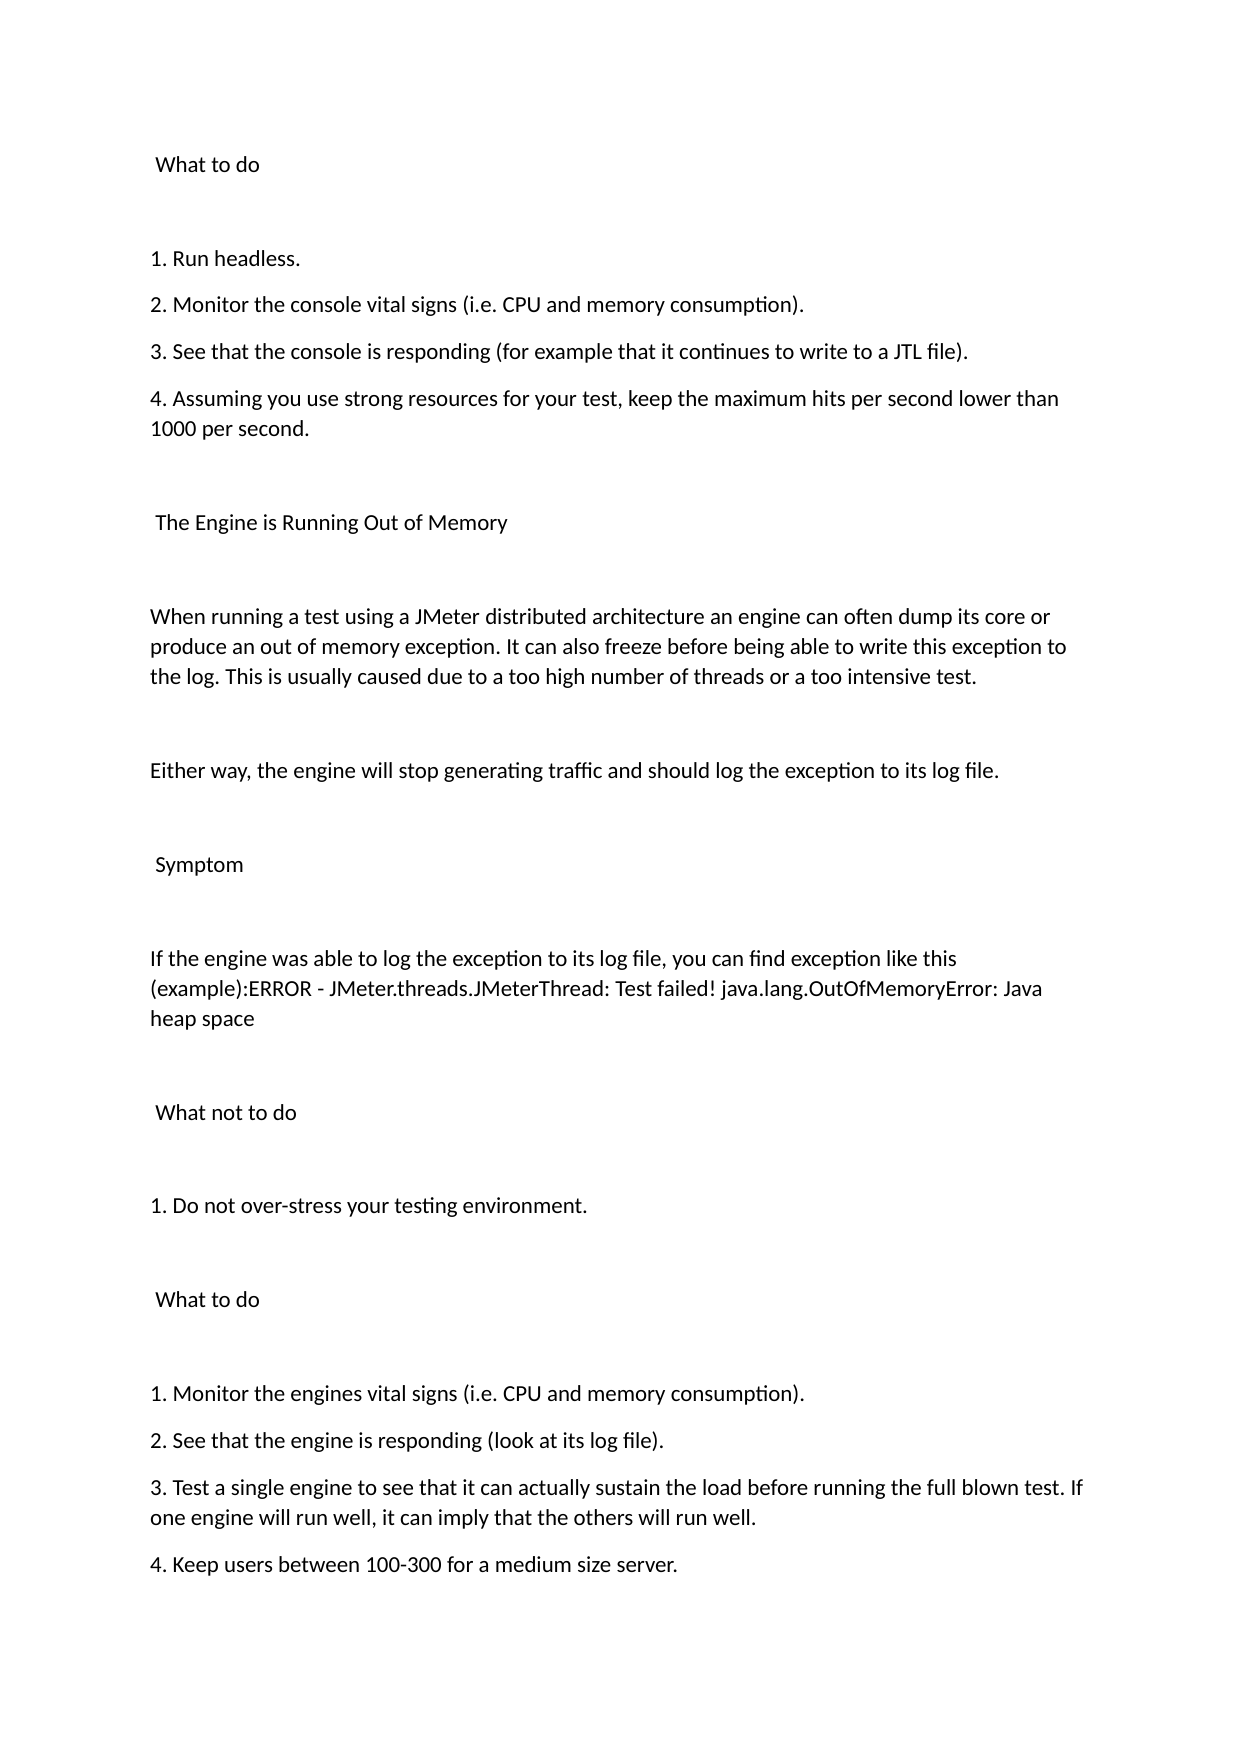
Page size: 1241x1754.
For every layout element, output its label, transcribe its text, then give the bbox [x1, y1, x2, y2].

text Symptom [150, 850, 1090, 878]
text 3. Test a single engine to see that it can actually sustain the load before running the full blown test. If one engine will run well, it can imply that the others will run well. [150, 1473, 1090, 1531]
text If the engine was able to log the exception to its log file, you can find exception like this (example):ERROR - JMeter.threads.JMeterThread: Test failed! java.lang.OutOfMemoryError: Java heap space [150, 944, 1090, 1032]
text 1. Monitor the engines vital signs (i.e. CPU and memory consumption). [150, 1379, 1090, 1407]
text The Engine is Running Out of Memory [150, 508, 1090, 536]
text 3. See that the console is responding (for example that it continues to write to a JTL file). [150, 337, 1090, 366]
text When running a test using a JMeter distributed architecture an engine can often dump its core or produce an out of memory exception. It can also freeze before being able to write this exception to the log. This is usually caused due to a too high number of threads or a too intensive test. [150, 602, 1090, 691]
text 2. Monitor the console vital signs (i.e. CPU and memory consumption). [150, 291, 1090, 319]
text What not to do [150, 1098, 1090, 1126]
text Either way, the engine will stop generating traffic and should log the exception to its log file. [150, 756, 1090, 784]
text 1. Do not over-stress your testing environment. [150, 1192, 1090, 1220]
text What to do [150, 1285, 1090, 1313]
text What to do [150, 150, 1090, 178]
text 2. See that the engine is responding (look at its log file). [150, 1426, 1090, 1454]
text 1. Run headless. [150, 244, 1090, 272]
text 4. Keep users between 100-300 for a medium size server. [150, 1550, 1090, 1578]
text 4. Assuming you use strong resources for your test, keep the maximum hits per second lower than 1000 per second. [150, 384, 1090, 443]
